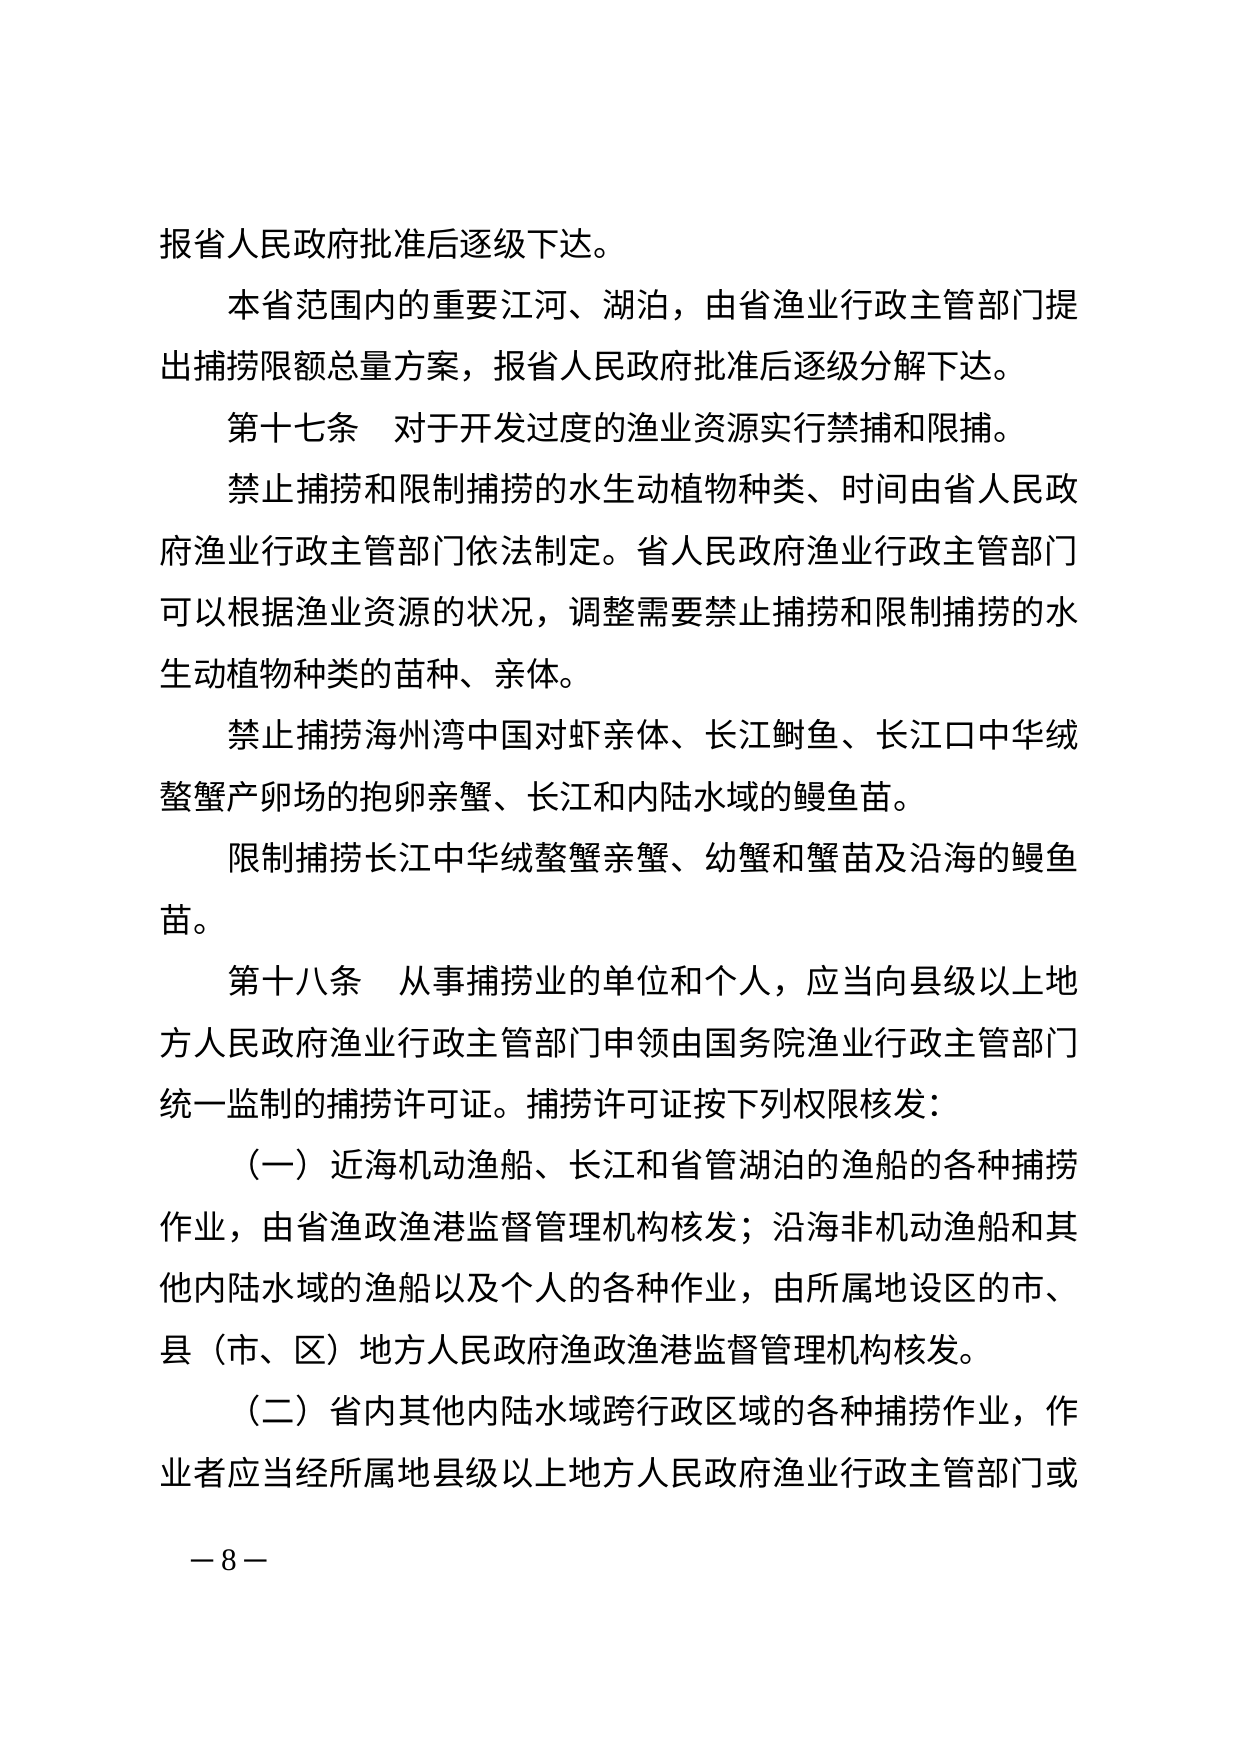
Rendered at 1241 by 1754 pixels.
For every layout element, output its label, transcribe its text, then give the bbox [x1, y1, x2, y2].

text 禁止捕捞和限制捕捞的水生动植物种类、时间由省人民政府渔业行政主管部门依法制定。省人民政府渔业行政主管部门可以根据渔业资源的状况，调整需要禁止捕捞和限制捕捞的水生动植物种类的苗种、亲体。 [159, 453, 1081, 698]
text 限制捕捞长江中华绒螯蟹亲蟹、幼蟹和蟹苗及沿海的鳗鱼苗。 [159, 821, 1081, 944]
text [159, 1374, 1081, 1497]
text 禁止捕捞海州湾中国对虾亲体、长江鲥鱼、长江口中华绒螯蟹产卵场的抱卵亲蟹、长江和内陆水域的鳗鱼苗。 [159, 698, 1081, 821]
text （一）近海机动渔船、长江和省管湖泊的渔船的各种捕捞作业，由省渔政渔港监督管理机构核发；沿海非机动渔船和其他内陆水域的渔船以及个人的各种作业，由所属地设区的市、县（市、区）地方人民政府渔政渔港监督管理机构核发。 [159, 1129, 1081, 1374]
text 本省范围内的重要江河、湖泊，由省渔业行政主管部门提出捕捞限额总量方案，报省人民政府批准后逐级分解下达。 [159, 268, 1081, 391]
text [159, 207, 1081, 268]
text 第十七条 对于开发过度的渔业资源实行禁捕和限捕。 [159, 391, 1081, 453]
text 第十八条 从事捕捞业的单位和个人，应当向县级以上地方人民政府渔业行政主管部门申领由国务院渔业行政主管部门统一监制的捕捞许可证。捕捞许可证按下列权限核发： [159, 944, 1081, 1129]
